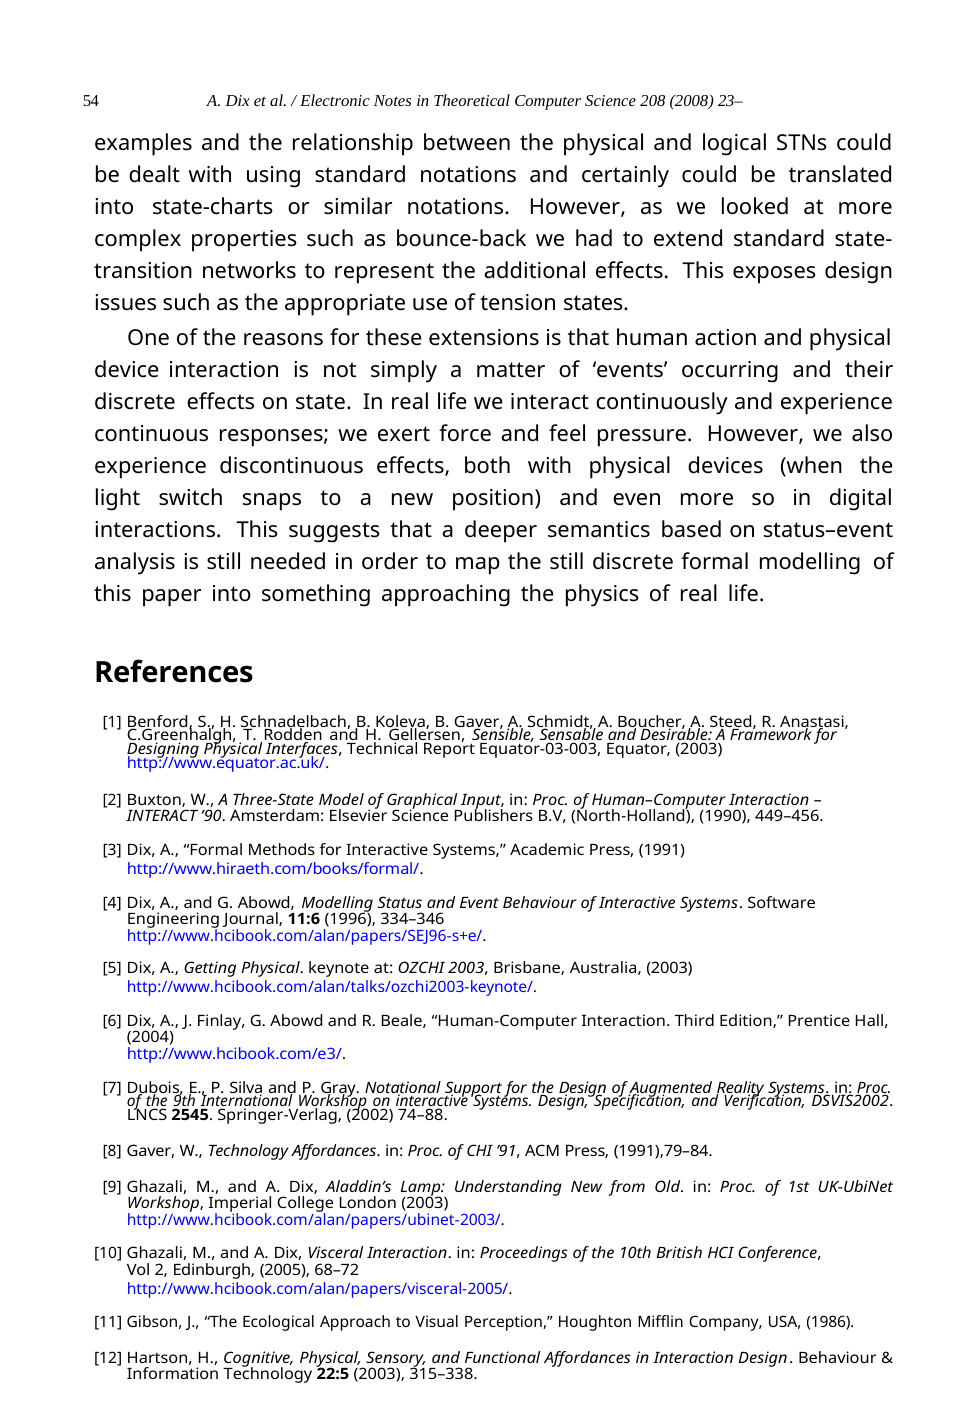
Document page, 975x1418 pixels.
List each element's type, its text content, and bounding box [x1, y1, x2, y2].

list Ghazali, M., and A. Dix, Aladdin’s Lamp: Understanding New from Old. in: Proc. of 1st UK-UbiNet Workshop, Imperial College London (2003) [102, 1178, 893, 1213]
text One of the reasons for these extensions is that human action and physical device interaction is not simply a matter of ‘events’ occurring and their discrete effects on state. In real life we interact continuously and experience continuous responses; we exert force and feel pressure. However, we also experience discontinuous effects, both with physical devices (when the light switch snaps to a new position) and even more so in digital interactions. This suggests that a deeper semantics based on status–event analysis is still needed in order to map the still discrete formal modelling of this paper into something approaching the physics of real life. [94, 321, 893, 608]
list Buxton, W., A Three-State Model of Graphical Input, in: Proc. of Human–Computer Interaction – INTERACT ’90. Amsterdam: Elsevier Science Publishers B.V, (North-Holland), (1990), 449–456. [102, 792, 893, 826]
text http://www.hcibook.com/alan/talks/ozchi2003-keynote/. [127, 977, 929, 996]
list Dix, A., “Formal Methods for Interactive Systems,” Academic Press, (1991) [102, 841, 929, 859]
text http://www.hiraeth.com/books/formal/. [127, 859, 929, 878]
list Ghazali, M., and A. Dix, Visceral Interaction. in: Proceedings of the 10th British HCI Conference, [94, 1242, 929, 1262]
text http://www.hcibook.com/e3/. [127, 1047, 929, 1063]
text Vol 2, Edinburgh, (2005), 68–72 [127, 1262, 929, 1279]
list Dix, A., Getting Physical. keynote at: OZCHI 2003, Brisbane, Australia, (2003) [102, 958, 929, 977]
text http://www.hcibook.com/alan/papers/visceral-2005/. [127, 1279, 929, 1298]
subtitle References [94, 651, 929, 691]
list Dix, A., J. Finlay, G. Abowd and R. Beale, “Human-Computer Interaction. Third Edition,” Prentice Hall, (2004) [102, 1012, 893, 1047]
text examples and the relationship between the physical and logical STNs could be dealt with using standard notations and certainly could be translated into state-charts or similar notations. However, as we looked at more complex properties such as bounce-back we had to extend standard state-transition networks to represent the additional effects. This exposes design issues such as the appropriate use of tension states. [94, 127, 893, 317]
text http://www.hcibook.com/alan/papers/ubinet-2003/. [127, 1213, 929, 1229]
text http://www.hcibook.com/alan/papers/SEJ96-s+e/. [127, 929, 929, 945]
list Dix, A., and G. Abowd, Modelling Status and Event Behaviour of Interactive Systems. Software Engineering Journal, 11:6 (1996), 334–346 [102, 895, 893, 929]
list Gaver, W., Technology Affordances. in: Proc. of CHI ’91, ACM Press, (1991),79–84. [102, 1140, 929, 1161]
list Gibson, J., “The Ecological Approach to Visual Perception,” Houghton Miﬄin Company, USA, (1986). [94, 1311, 929, 1332]
list Hartson, H., Cognitive, Physical, Sensory, and Functional Affordances in Interaction Design. Behaviour & Information Technology 22:5 (2003), 315–338. [94, 1349, 893, 1384]
list Dubois, E., P. Silva and P. Gray. Notational Support for the Design of Augmented Reality Systems. in: Proc. of the 9th International Workshop on interactive Systems. Design, Specification, and Verification, DSVIS2002. LNCS 2545. Springer-Verlag, (2002) 74–88. [102, 1082, 893, 1125]
list Benford, S., H. Schnadelbach, B. Koleva, B. Gaver, A. Schmidt, A. Boucher, A. Steed, R. Anastasi, C.Greenhalgh, T. Rodden and H. Gellersen, Sensible, Sensable and Desirable: A Framework for Designing Physical Interfaces, Technical Report Equator-03-003, Equator, (2003) http://www.equator.ac.uk/. [102, 716, 893, 773]
